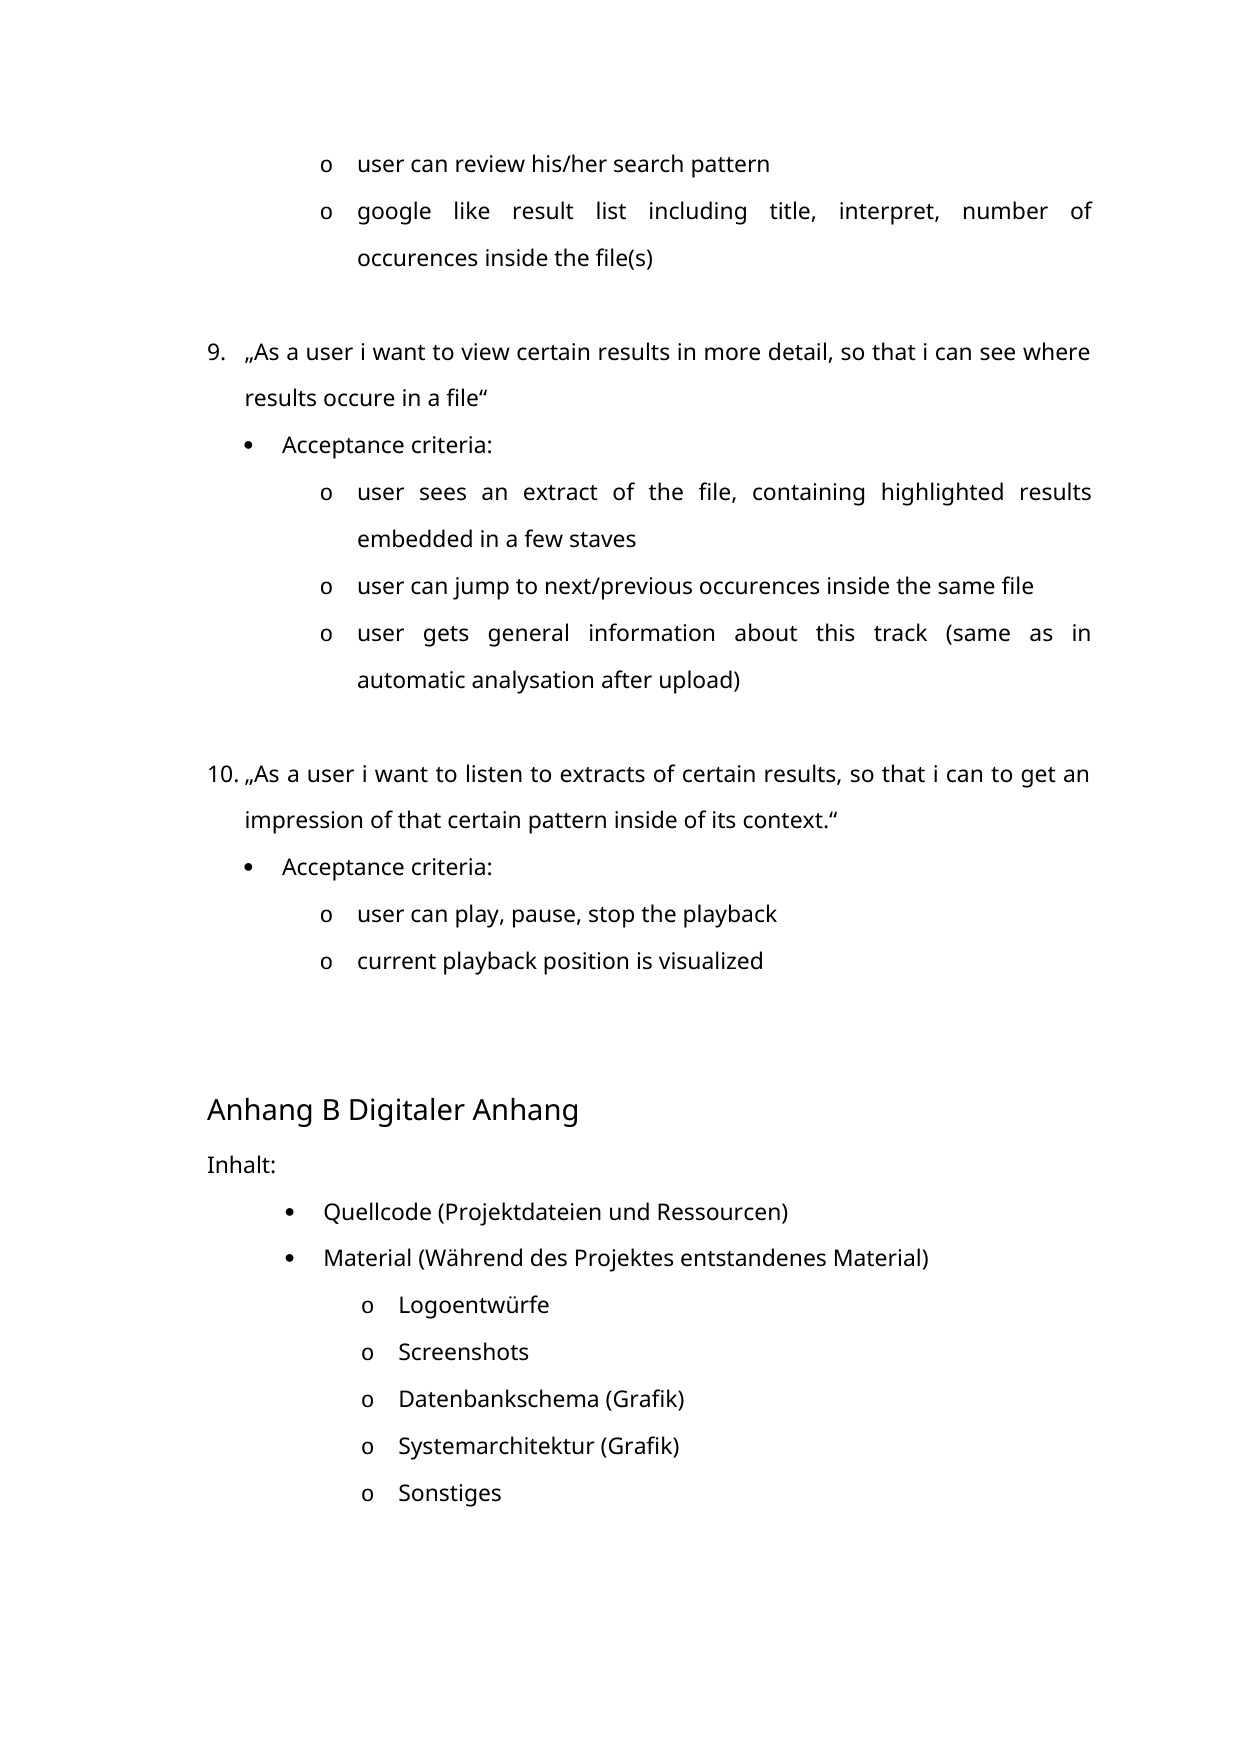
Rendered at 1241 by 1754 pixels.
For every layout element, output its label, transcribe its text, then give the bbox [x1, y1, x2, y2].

list Systemarchitektur (Grafik) [361, 1430, 1092, 1461]
list Acceptance criteria: [244, 851, 1092, 883]
subtitle Anhang B Digitaler Anhang [207, 1089, 1092, 1129]
list user sees an extract of the file, containing highlighted results embedded in a few staves [319, 476, 1092, 554]
list google like result list including title, interpret, number of occurences inside the file(s) [319, 195, 1092, 273]
list Logoentwürfe [361, 1289, 1092, 1321]
text Inhalt: [207, 1148, 1092, 1180]
list Sonstiges [361, 1477, 1092, 1508]
list Datenbankschema (Grafik) [361, 1383, 1092, 1414]
list user gets general information about this track (same as in automatic analysation after upload) [319, 617, 1092, 695]
list Acceptance criteria: [244, 429, 1092, 460]
list Quellcode (Projektdateien und Ressourcen) [286, 1195, 1092, 1227]
list user can play, pause, stop the playback [319, 898, 1092, 929]
list user can review his/her search pattern [319, 148, 1092, 179]
list Material (Während des Projektes entstandenes Material) [286, 1242, 1092, 1273]
list current playback position is visualized [319, 945, 1092, 977]
list „As a user i want to view certain results in more detail, so that i can see where results occure in a file“ [207, 335, 1092, 413]
list Screenshots [361, 1336, 1092, 1367]
list user can jump to next/previous occurences inside the same file [319, 570, 1092, 601]
list „As a user i want to listen to extracts of certain results, so that i can to get an impression of that certain pattern inside of its context.“ [207, 758, 1092, 836]
